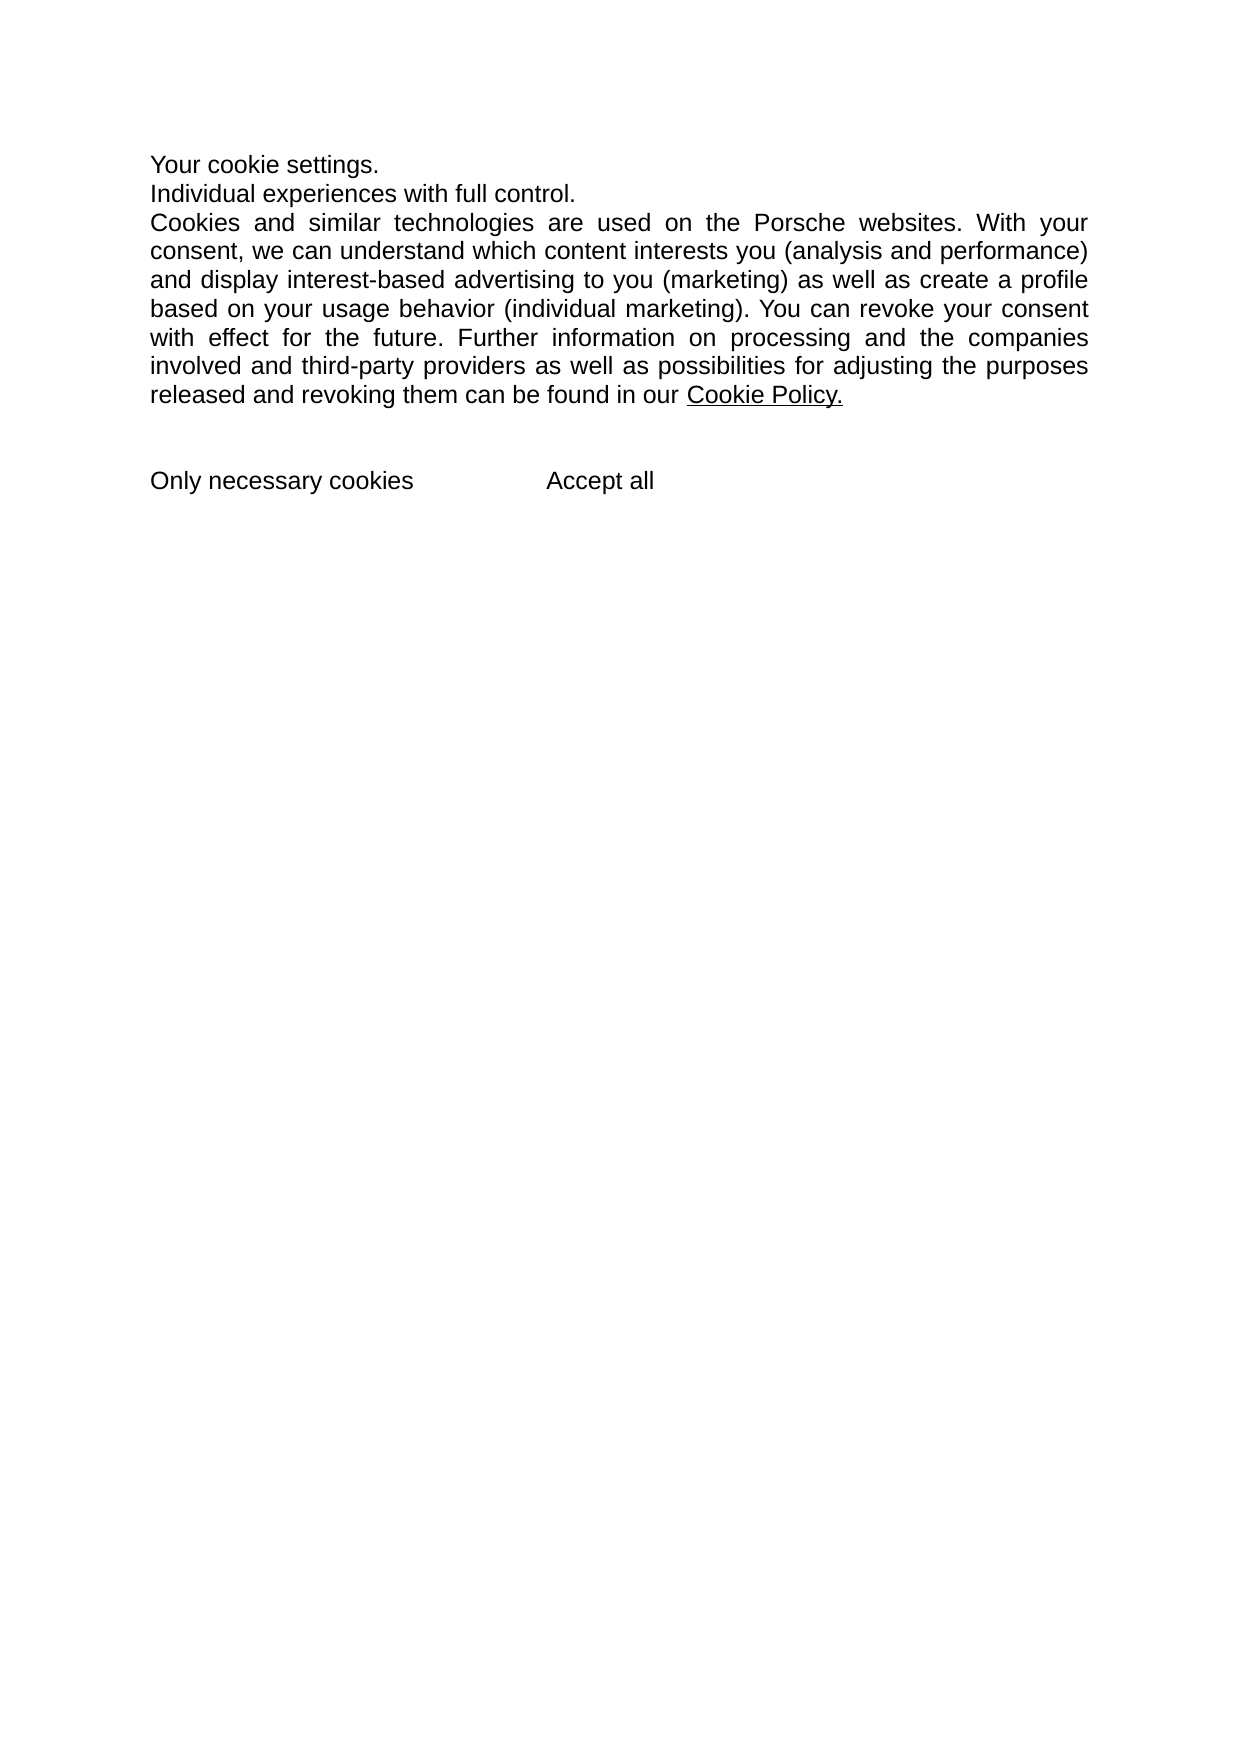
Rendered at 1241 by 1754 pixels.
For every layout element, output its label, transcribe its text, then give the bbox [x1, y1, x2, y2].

text Only necessary cookies Accept all [150, 466, 1090, 495]
text Individual experiences with full control. [150, 179, 1090, 207]
text Cookies and similar technologies are used on the Porsche websites. With your consent, we can understand which content interests you (analysis and performance) and display interest-based advertising to you (marketing) as well as create a profile based on your usage behavior (individual marketing). You can revoke your consent with effect for the future. Further information on processing and the companies involved and third-party providers as well as possibilities for adjusting the purposes released and revoking them can be found in our Cookie Policy. [150, 207, 1090, 409]
text Your cookie settings. [150, 150, 1090, 179]
